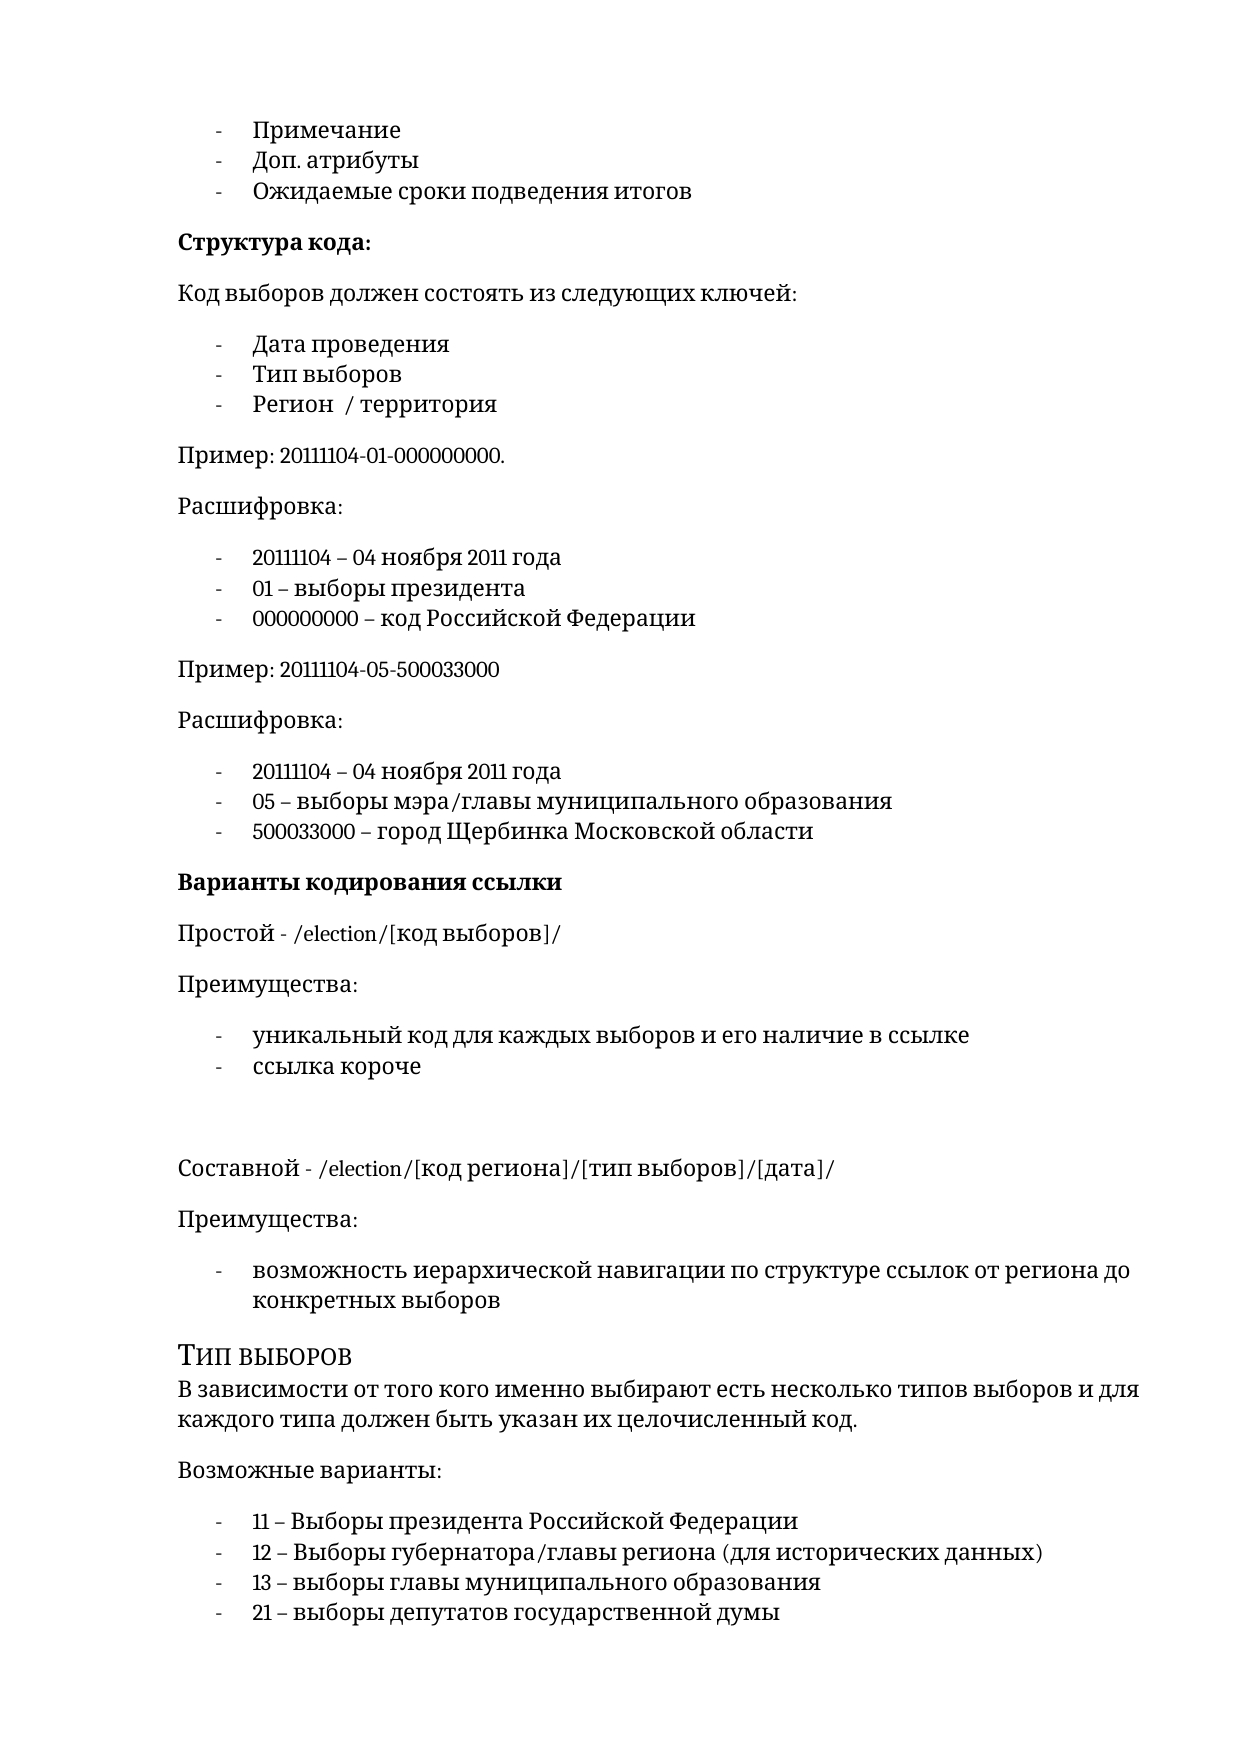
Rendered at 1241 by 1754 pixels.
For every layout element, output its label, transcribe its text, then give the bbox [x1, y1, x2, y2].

list 20111104 – 04 ноября 2011 года [215, 545, 1152, 572]
list 000000000 – код Российской Федерации [215, 606, 1152, 632]
text Преимущества: [177, 972, 1152, 999]
text Возможные варианты: [177, 1458, 1152, 1484]
text Структура кода: [177, 229, 1152, 256]
list Регион / территория [215, 392, 1152, 418]
list 11 – Выборы президента Российской Федерации [215, 1509, 1152, 1535]
list 05 – выборы мэра/главы муниципального образования [215, 789, 1152, 815]
text Составной - /election/[код региона]/[тип выборов]/[дата]/ [177, 1156, 1152, 1182]
list уникальный код для каждых выборов и его наличие в ссылке [215, 1023, 1152, 1050]
list 01 – выборы президента [215, 575, 1152, 602]
list 500033000 – город Щербинка Московской области [215, 819, 1152, 846]
list 12 – Выборы губернатора/главы региона (для исторических данных) [215, 1539, 1152, 1566]
text Пример: 20111104-01-000000000. [177, 443, 1152, 469]
list Ожидаемые сроки подведения итогов [215, 178, 1152, 205]
text Преимущества: [177, 1207, 1152, 1233]
subtitle Тип выборов [177, 1339, 1152, 1372]
text Код выборов должен состоять из следующих ключей: [177, 281, 1152, 307]
list возможность иерархической навигации по структуре ссылок от региона до конкретных выборов [215, 1258, 1152, 1314]
list Доп. атрибуты [215, 148, 1152, 175]
text Пример: 20111104-05-500033000 [177, 657, 1152, 683]
list Тип выборов [215, 362, 1152, 388]
text Расшифровка: [177, 708, 1152, 734]
text Варианты кодирования ссылки [177, 870, 1152, 897]
text Расшифровка: [177, 494, 1152, 521]
text Простой - /election/[код выборов]/ [177, 921, 1152, 948]
list ссылка короче [215, 1053, 1152, 1080]
list 13 – выборы главы муниципального образования [215, 1569, 1152, 1596]
list Примечание [215, 118, 1152, 144]
list Дата проведения [215, 332, 1152, 358]
list 20111104 – 04 ноября 2011 года [215, 759, 1152, 785]
text В зависимости от того кого именно выбирают есть несколько типов выборов и для каждого типа должен быть указан их целочисленный код. [177, 1377, 1152, 1433]
list 21 – выборы депутатов государственной думы [215, 1600, 1152, 1626]
